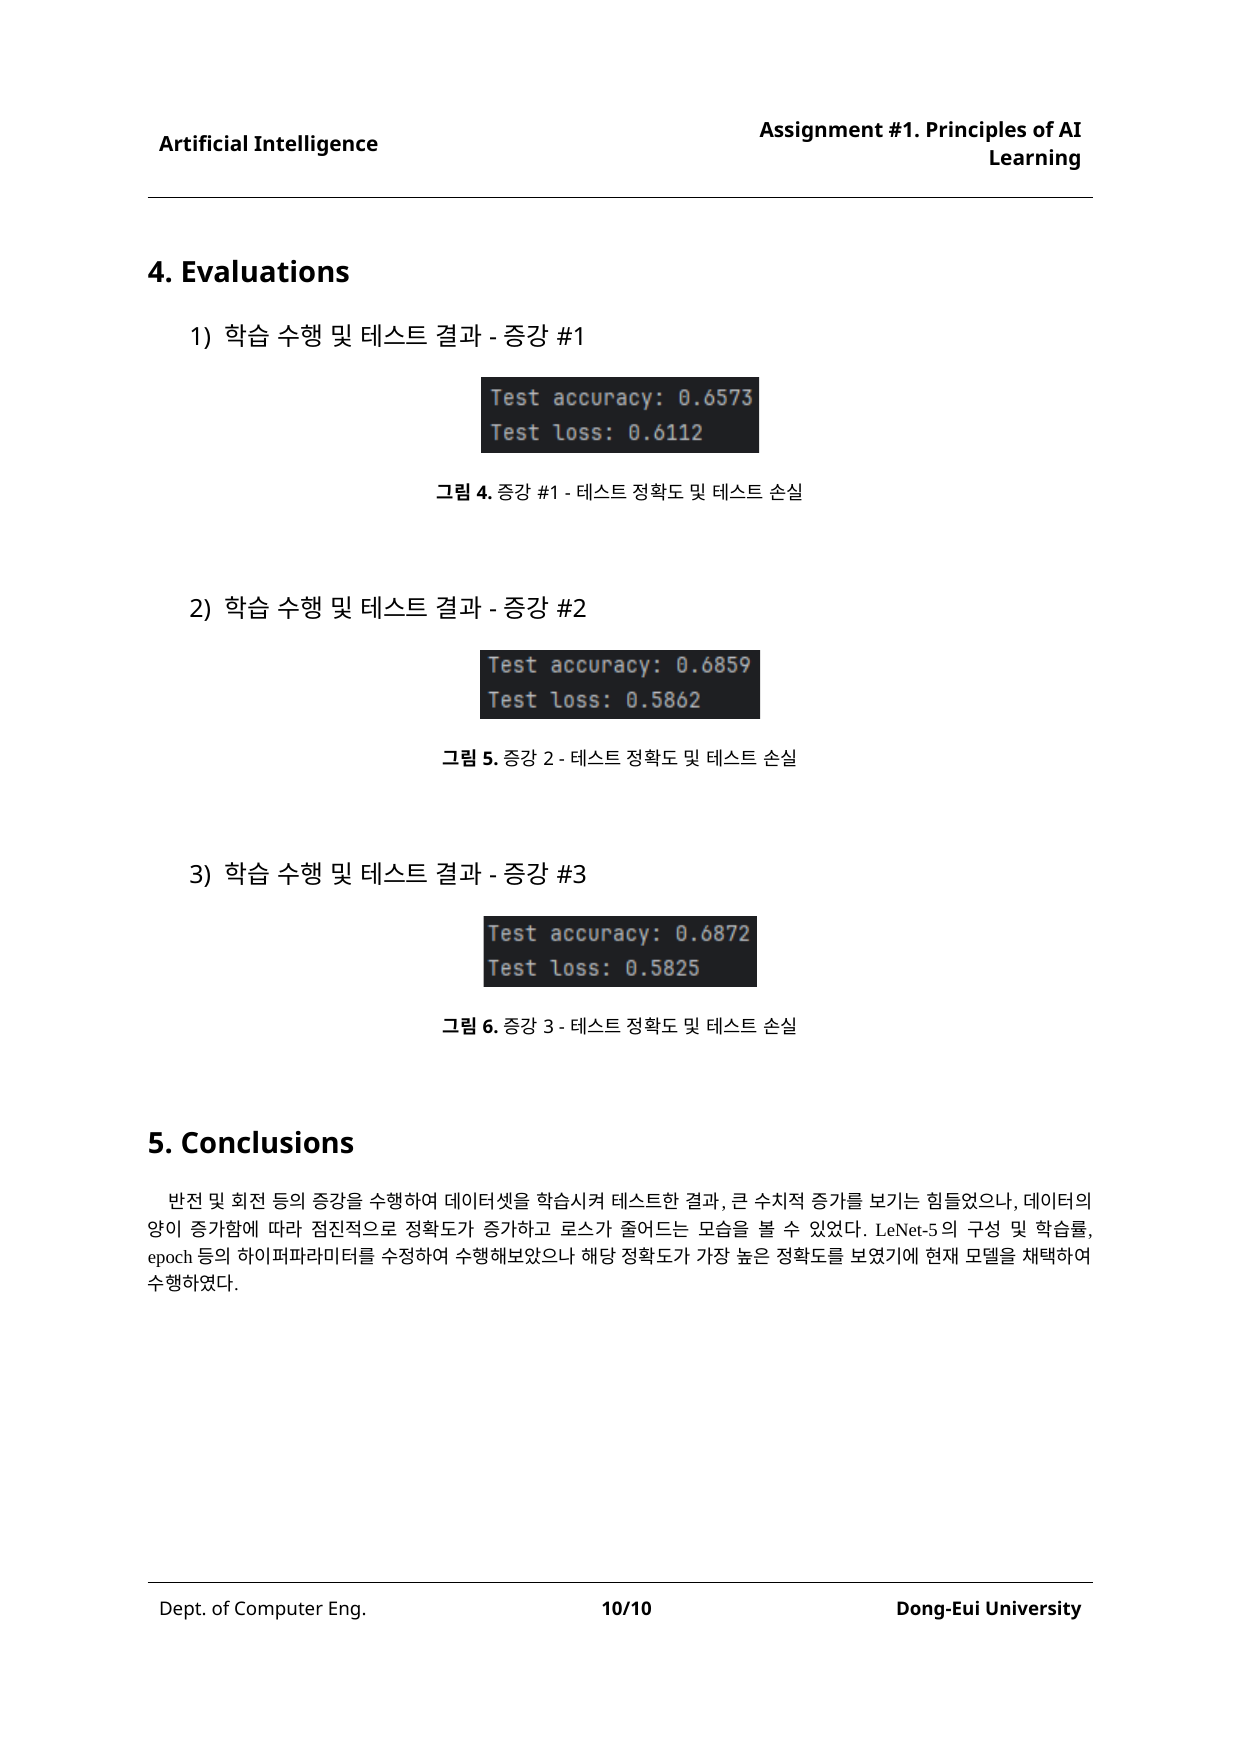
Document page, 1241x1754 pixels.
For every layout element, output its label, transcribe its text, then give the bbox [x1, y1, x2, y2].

subtitle 학습 수행 및 테스트 결과 - 증강 #2 [189, 589, 1092, 625]
subtitle 그림 6. 증강 3 - 테스트 정확도 및 테스트 손실 [148, 1012, 1092, 1039]
subtitle Conclusions [148, 1122, 1092, 1162]
subtitle 그림 5. 증강 2 - 테스트 정확도 및 테스트 손실 [148, 744, 1092, 771]
subtitle 학습 수행 및 테스트 결과 - 증강 #1 [189, 316, 1092, 352]
picture [480, 650, 761, 719]
picture [481, 377, 760, 453]
subtitle 그림 4. 증강 #1 - 테스트 정확도 및 테스트 손실 [148, 477, 1092, 505]
subtitle Evaluations [148, 252, 1092, 291]
picture [483, 916, 757, 987]
text 반전 및 회전 등의 증강을 수행하여 데이터셋을 학습시켜 테스트한 결과, 큰 수치적 증가를 보기는 힘들었으나, 데이터의 양이 증가함에 따라 점진적으로 정확도가 증가하고 로스가 줄어드는 모습을 볼 수 있었다. LeNet-5의 구성 및 학습률, epoch 등의 하이퍼파라미터를 수정하여 수행해보았으나 해당 정확도가 가장 높은 정확도를 보였기에 현재 모델을 채택하여 수행하였다. [148, 1187, 1092, 1296]
subtitle 학습 수행 및 테스트 결과 - 증강 #3 [189, 855, 1092, 891]
